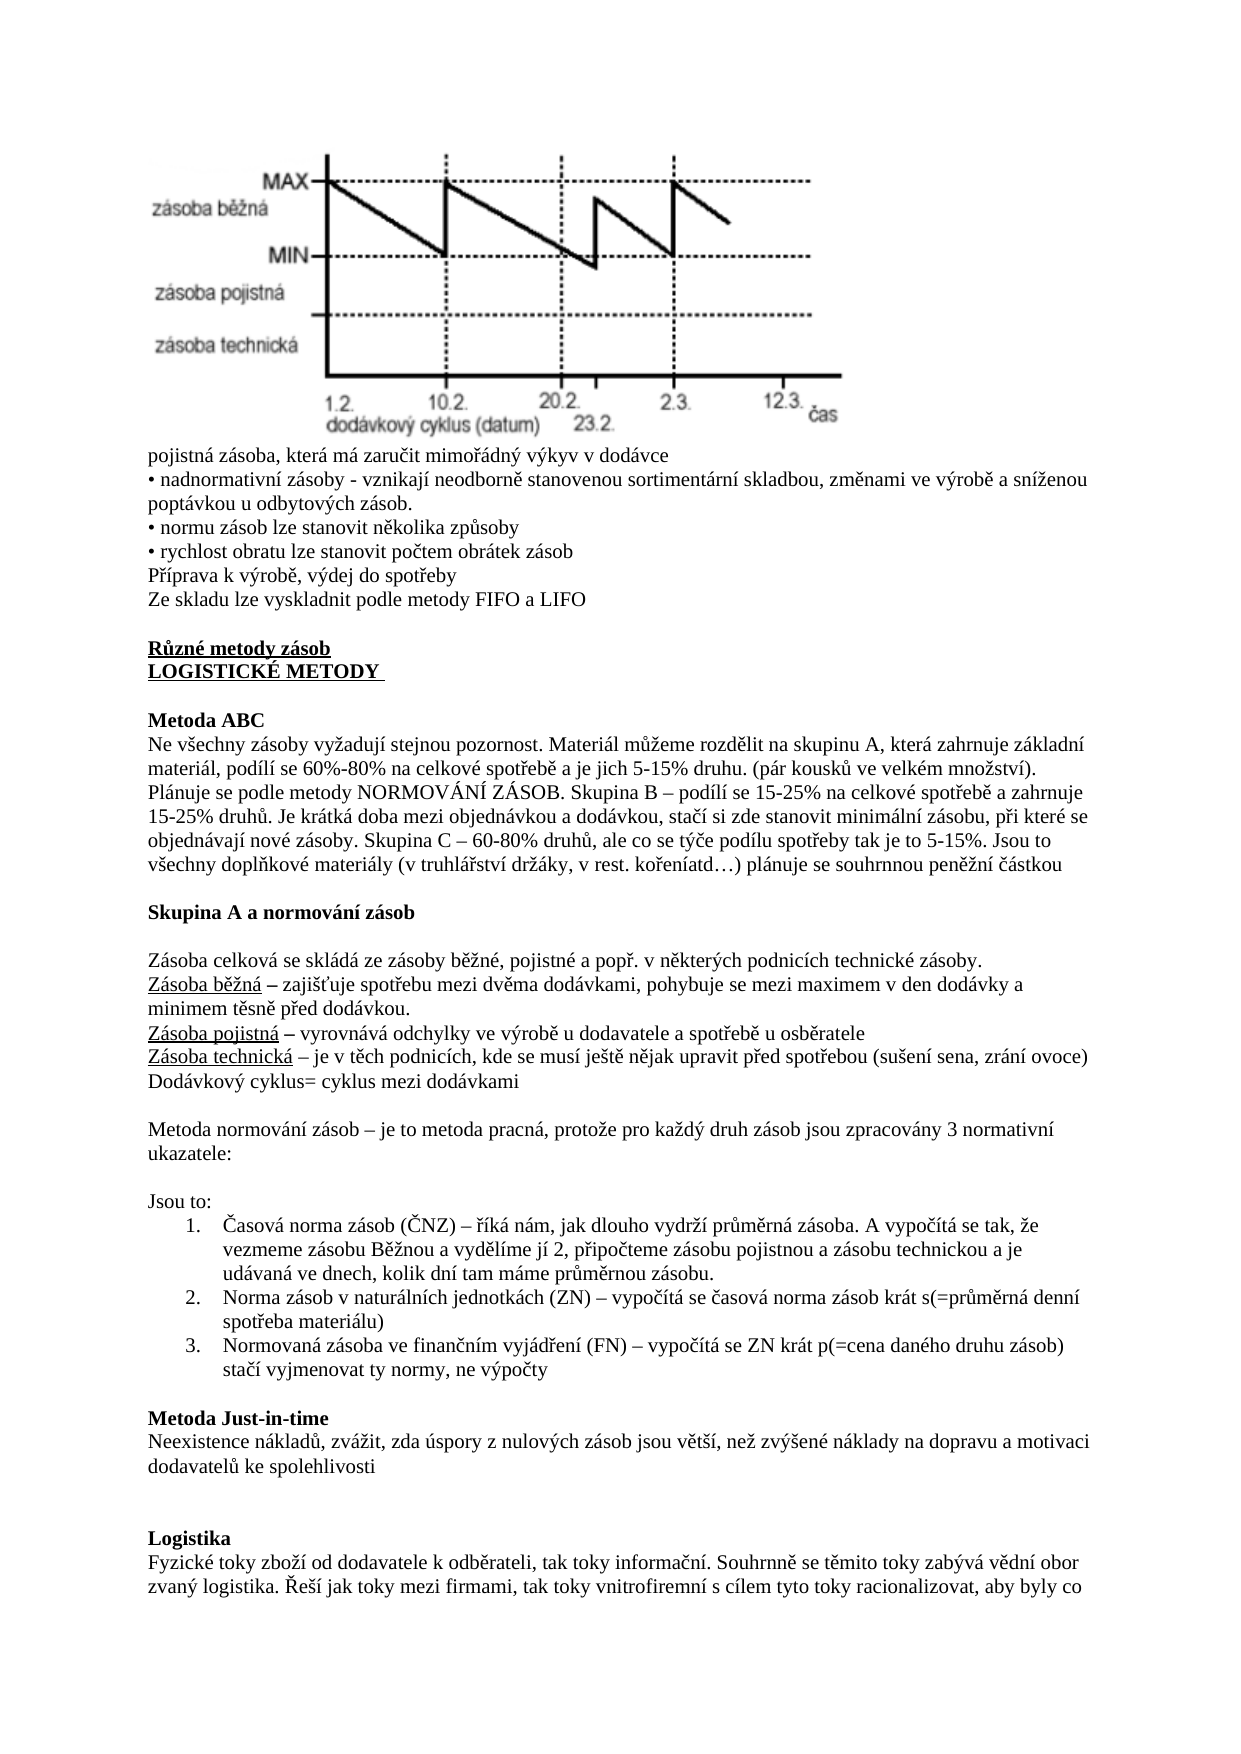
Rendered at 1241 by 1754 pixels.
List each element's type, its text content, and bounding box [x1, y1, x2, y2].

text Ne všechny zásoby vyžadují stejnou pozornost. Materiál můžeme rozdělit na skupinu A, která zahrnuje základní materiál, podílí se 60%-80% na celkové spotřebě a je jich 5-15% druhu. (pár kousků ve velkém množství). Plánuje se podle metody NORMOVÁNÍ ZÁSOB. Skupina B – podílí se 15-25% na celkové spotřebě a zahrnuje 15-25% druhů. Je krátká doba mezi objednávkou a dodávkou, stačí si zde stanovit minimální zásobu, při které se objednávají nové zásoby. Skupina C – 60-80% druhů, ale co se týče podílu spotřeby tak je to 5-15%. Jsou to všechny doplňkové materiály (v truhlářství držáky, v rest. kořeníatd…) plánuje se souhrnnou peněžní částkou [148, 732, 1093, 876]
text Zásoba technická – je v těch podnicích, kde se musí ještě nějak upravit před spotřebou (sušení sena, zrání ovoce) [148, 1044, 1093, 1068]
text pojistná zásoba, která má zaručit mimořádný výkyv v dodávce [148, 443, 1093, 467]
text Metoda Just-in-time [148, 1405, 1093, 1429]
text Zásoba běžná – zajišťuje spotřebu mezi dvěma dodávkami, pohybuje se mezi maximem v den dodávky a minimem těsně před dodávkou. [148, 972, 1093, 1020]
text Příprava k výrobě, výdej do spotřeby [148, 563, 1093, 587]
text Zásoba pojistná – vyrovnává odchylky ve výrobě u dodavatele a spotřebě u osběratele [148, 1020, 1093, 1044]
text Metoda normování zásob – je to metoda pracná, protože pro každý druh zásob jsou zpracovány 3 normativní ukazatele: [148, 1117, 1093, 1165]
text • nadnormativní zásoby - vznikají neodborně stanovenou sortimentární skladbou, změnami ve výrobě a sníženou poptávkou u odbytových zásob. [148, 467, 1093, 515]
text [148, 1526, 1093, 1598]
text • rychlost obratu lze stanovit počtem obrátek zásob [148, 539, 1093, 563]
text Metoda ABC [148, 708, 1093, 732]
picture [147, 147, 851, 443]
list Normovaná zásoba ve finančním vyjádření (FN) – vypočítá se ZN krát p(=cena daného druhu zásob) stačí vyjmenovat ty normy, ne výpočty [185, 1333, 1093, 1381]
text Skupina A a normování zásob [148, 900, 1093, 924]
text • normu zásob lze stanovit několika způsoby [148, 515, 1093, 539]
text Neexistence nákladů, zvážit, zda úspory z nulových zásob jsou větší, než zvýšené náklady na dopravu a motivaci dodavatelů ke spolehlivosti [148, 1429, 1093, 1478]
text Zásoba celková se skládá ze zásoby běžné, pojistné a popř. v některých podnicích technické zásoby. [148, 948, 1093, 972]
text Jsou to: [148, 1189, 1093, 1213]
text Různé metody zásob [148, 635, 1093, 659]
list Časová norma zásob (ČNZ) – říká nám, jak dlouho vydrží průměrná zásoba. A vypočítá se tak, že vezmeme zásobu Běžnou a vydělíme jí 2, připočteme zásobu pojistnou a zásobu technickou a je udávaná ve dnech, kolik dní tam máme průměrnou zásobu. [185, 1213, 1093, 1285]
text LOGISTICKÉ METODY [148, 659, 1093, 683]
list Norma zásob v naturálních jednotkách (ZN) – vypočítá se časová norma zásob krát s(=průměrná denní spotřeba materiálu) [185, 1285, 1093, 1333]
text Dodávkový cyklus= cyklus mezi dodávkami [148, 1068, 1093, 1093]
text Ze skladu lze vyskladnit podle metody FIFO a LIFO [148, 587, 1093, 611]
